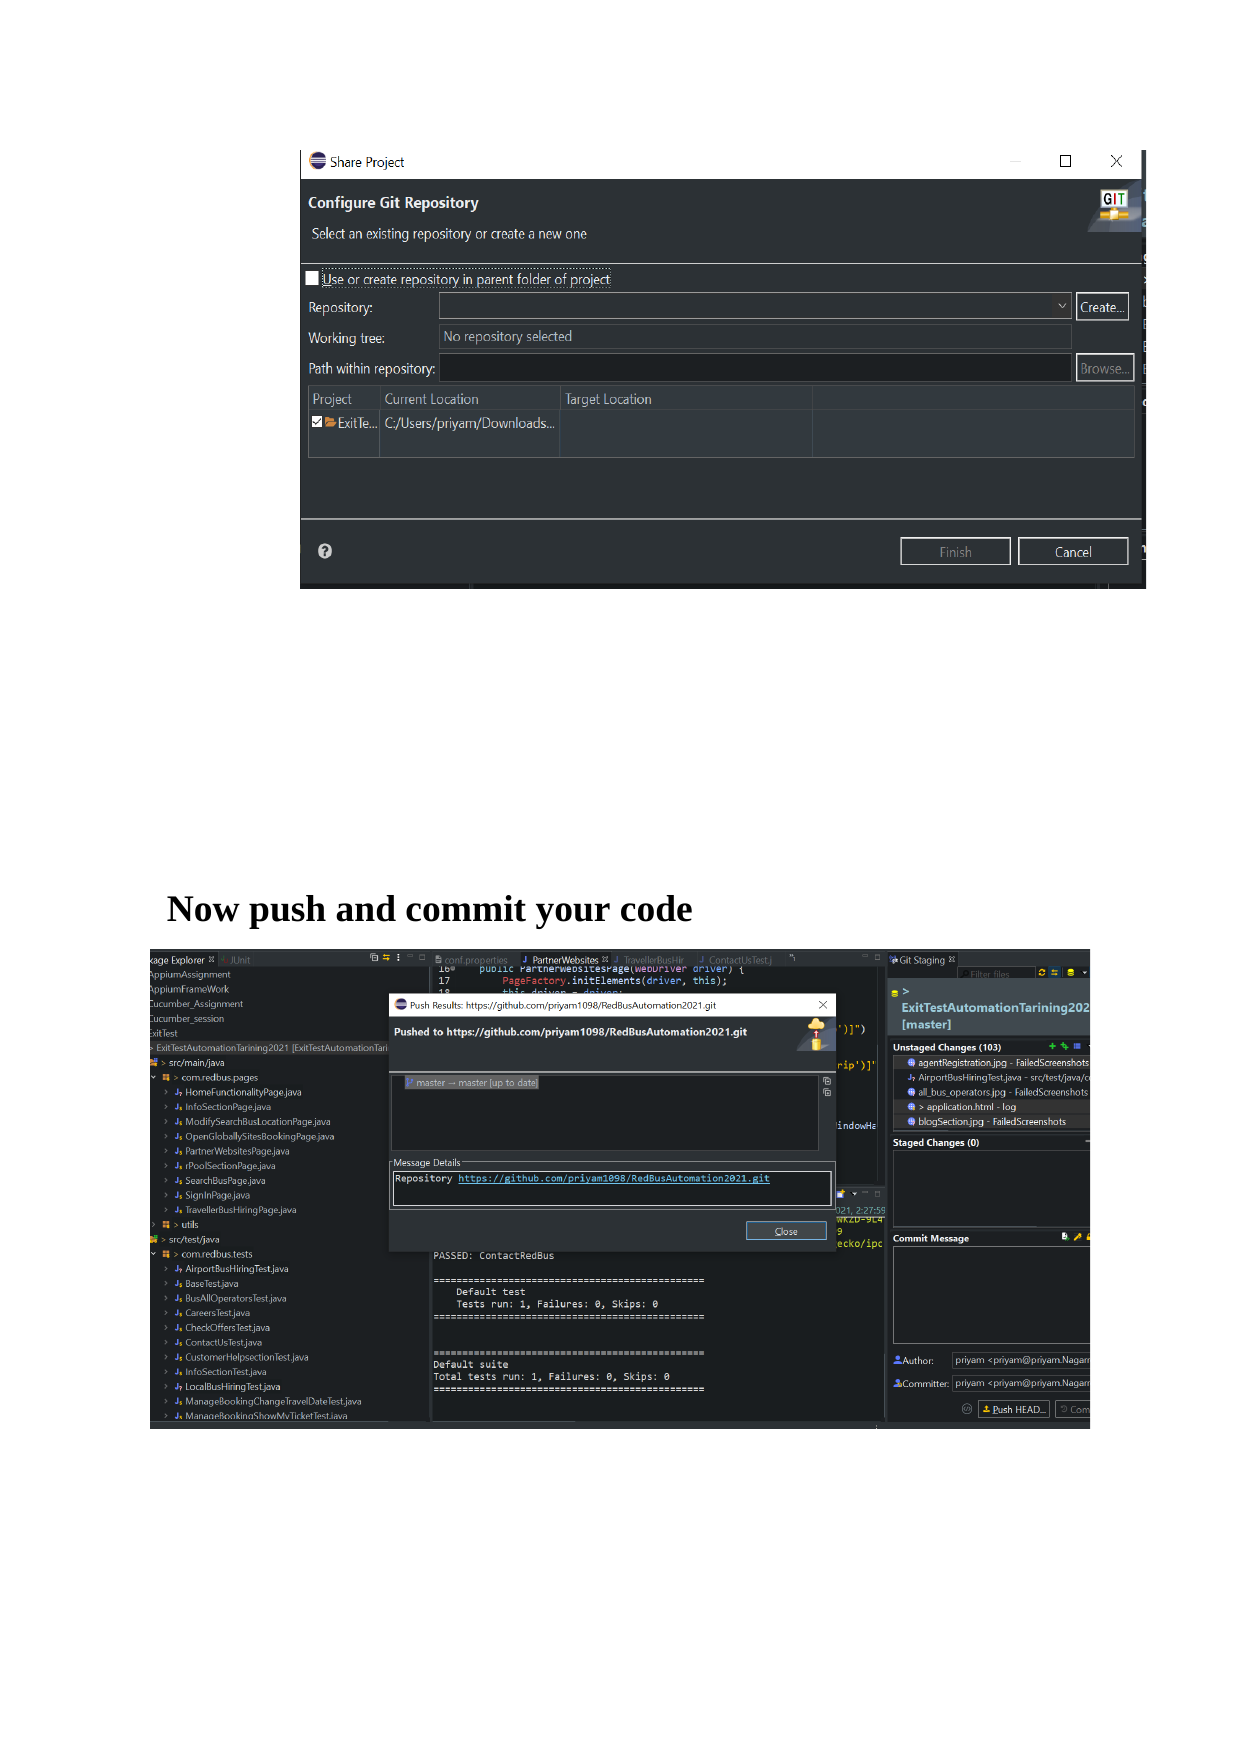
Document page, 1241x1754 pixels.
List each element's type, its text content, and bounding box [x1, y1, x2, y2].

picture [150, 949, 1091, 1429]
picture [300, 150, 1147, 589]
text Now push and commit your code [150, 887, 1090, 930]
